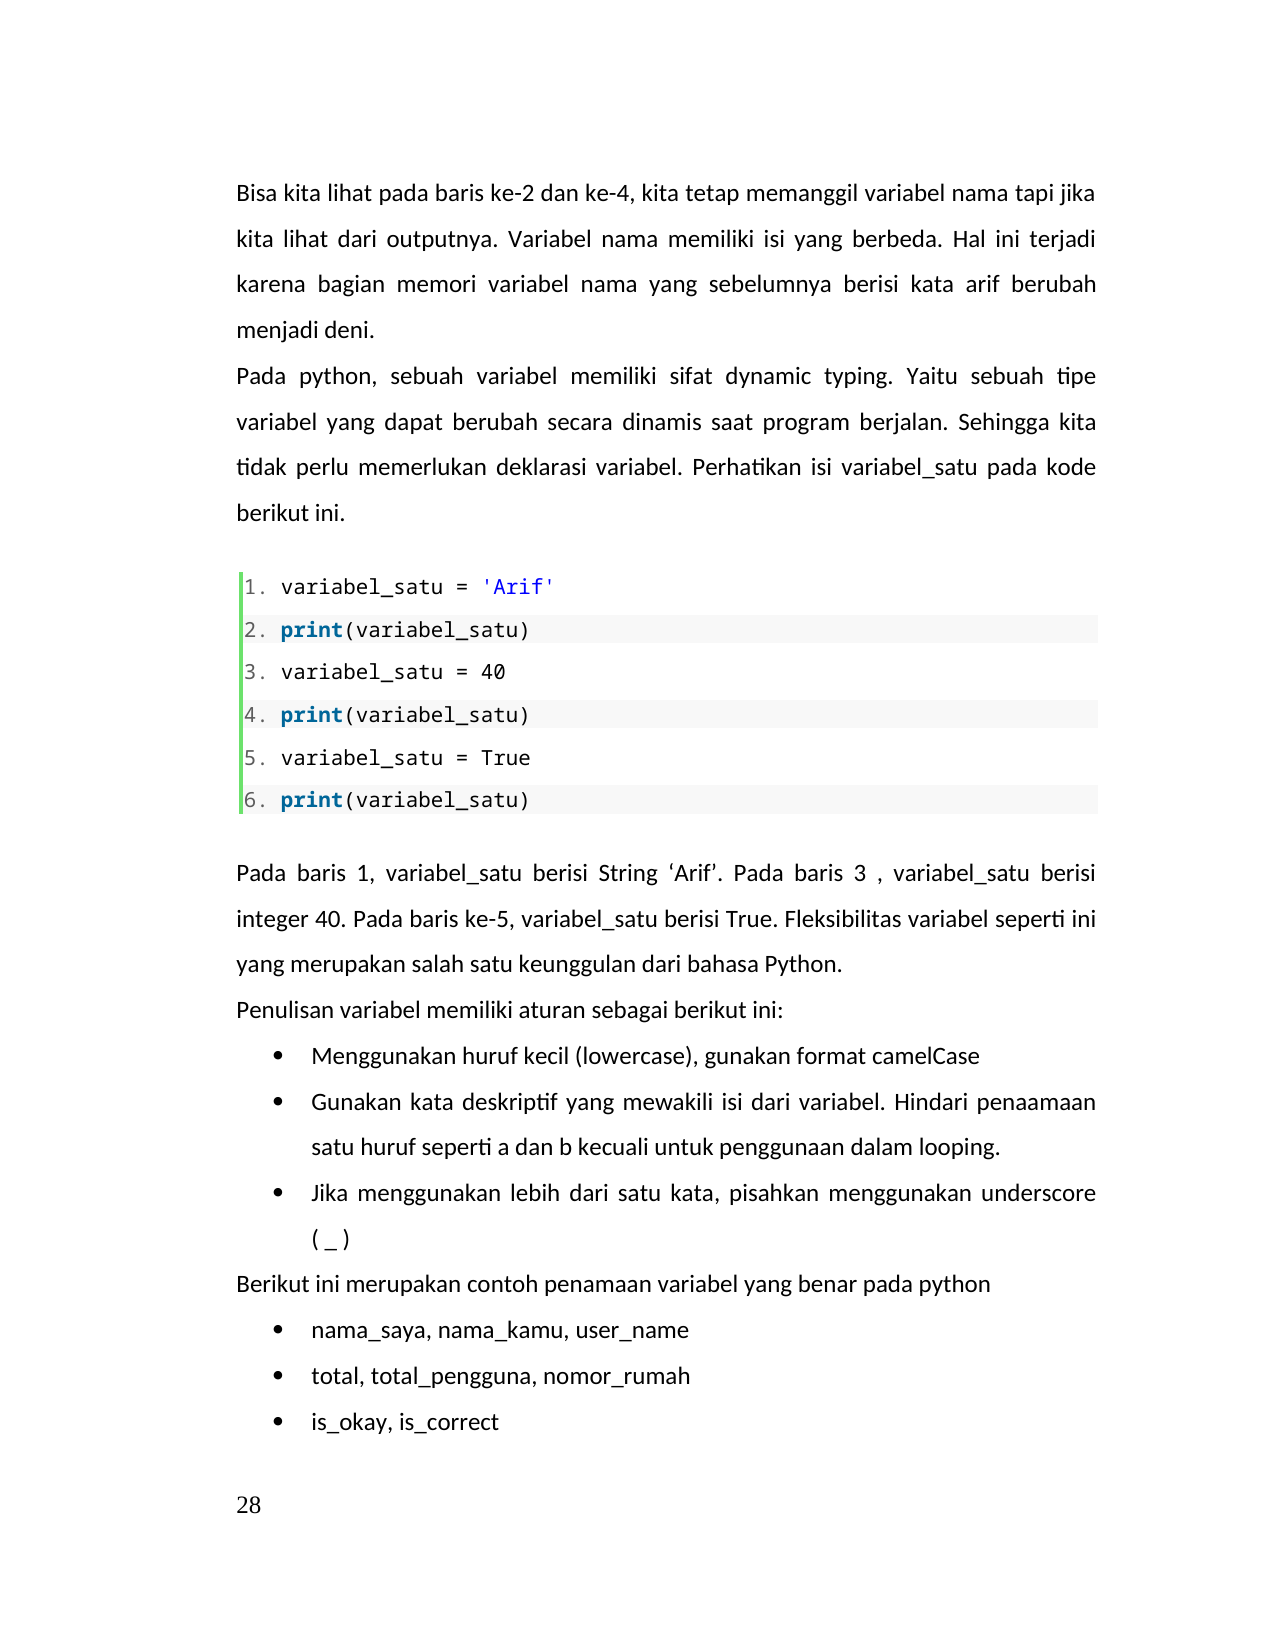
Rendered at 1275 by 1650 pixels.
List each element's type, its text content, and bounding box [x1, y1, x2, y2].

list print(variabel_satu) [243, 700, 1098, 728]
list variabel_satu = 40 [243, 657, 1098, 686]
list total, total_pengguna, nomor_rumah [274, 1360, 1098, 1391]
list nama_saya, nama_kamu, user_name [274, 1314, 1098, 1345]
text Bisa kita lihat pada baris ke-2 dan ke-4, kita tetap memanggil variabel nama tapi jika kita lihat dari outputnya. Variabel nama memiliki isi yang berbeda. Hal ini terjadi karena bagian memori variabel nama yang sebelumnya berisi kata arif berubah menjadi deni. [236, 177, 1098, 345]
list Menggunakan huruf kecil (lowercase), gunakan format camelCase [274, 1040, 1098, 1070]
text Pada python, sebuah variabel memiliki sifat dynamic typing. Yaitu sebuah tipe variabel yang dapat berubah secara dinamis saat program berjalan. Sehingga kita tidak perlu memerlukan deklarasi variabel. Perhatikan isi variabel_satu pada kode berikut ini. [236, 360, 1098, 528]
list print(variabel_satu) [243, 615, 1098, 643]
text Pada baris 1, variabel_satu berisi String ‘Arif’. Pada baris 3 , variabel_satu berisi integer 40. Pada baris ke-5, variabel_satu berisi True. Fleksibilitas variabel seperti ini yang merupakan salah satu keunggulan dari bahasa Python. [236, 857, 1098, 979]
list print(variabel_satu) [243, 785, 1098, 814]
list Jika menggunakan lebih dari satu kata, pisahkan menggunakan underscore ( _ ) [274, 1177, 1098, 1253]
list variabel_satu = 'Arif' [243, 572, 1098, 601]
text Penulisan variabel memiliki aturan sebagai berikut ini: [236, 994, 1098, 1025]
list variabel_satu = True [243, 743, 1098, 771]
text Berikut ini merupakan contoh penamaan variabel yang benar pada python [236, 1268, 1098, 1299]
list Gunakan kata deskriptif yang mewakili isi dari variabel. Hindari penaamaan satu huruf seperti a dan b kecuali untuk penggunaan dalam looping. [274, 1086, 1098, 1162]
list is_okay, is_correct [274, 1406, 1098, 1436]
